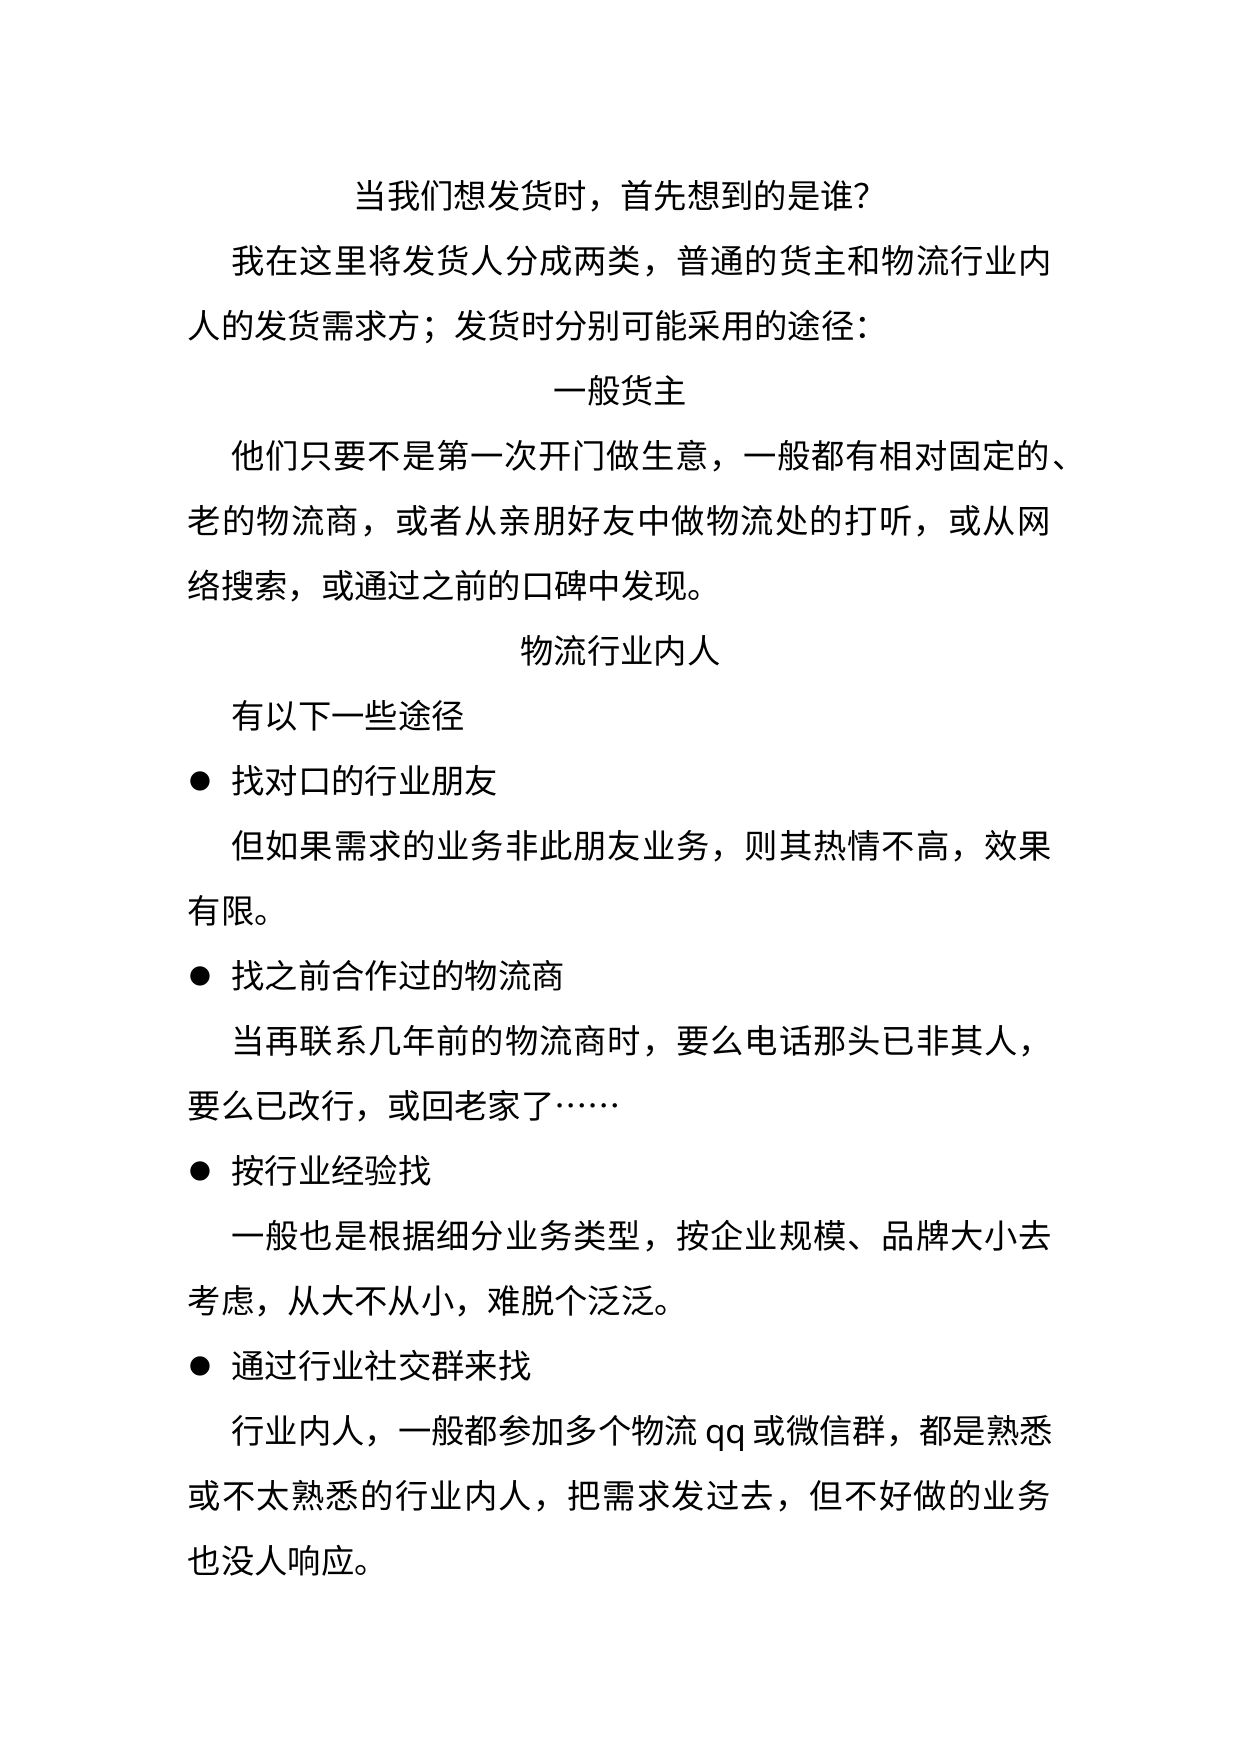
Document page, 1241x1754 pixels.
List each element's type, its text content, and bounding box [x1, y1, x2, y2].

list 通过行业社交群来找 [187, 1332, 1053, 1397]
text 物流行业内人 [187, 617, 1053, 682]
text 行业内人，一般都参加多个物流qq或微信群，都是熟悉或不太熟悉的行业内人，把需求发过去，但不好做的业务也没人响应。 [187, 1397, 1053, 1592]
text 他们只要不是第一次开门做生意，一般都有相对固定的、老的物流商，或者从亲朋好友中做物流处的打听，或从网络搜索，或通过之前的口碑中发现。 [187, 422, 1053, 617]
list 找对口的行业朋友 [187, 747, 1053, 812]
text 当我们想发货时，首先想到的是谁？ [187, 162, 1053, 227]
text 但如果需求的业务非此朋友业务，则其热情不高，效果有限。 [187, 812, 1053, 942]
text 我在这里将发货人分成两类，普通的货主和物流行业内人的发货需求方；发货时分别可能采用的途径： [187, 227, 1053, 357]
list 按行业经验找 [187, 1137, 1053, 1202]
text 一般货主 [187, 357, 1053, 422]
text 一般也是根据细分业务类型，按企业规模、品牌大小去考虑，从大不从小，难脱个泛泛。 [187, 1202, 1053, 1332]
text 当再联系几年前的物流商时，要么电话那头已非其人，要么已改行，或回老家了…… [187, 1007, 1053, 1137]
text 有以下一些途径 [187, 682, 1053, 747]
list 找之前合作过的物流商 [187, 942, 1053, 1007]
